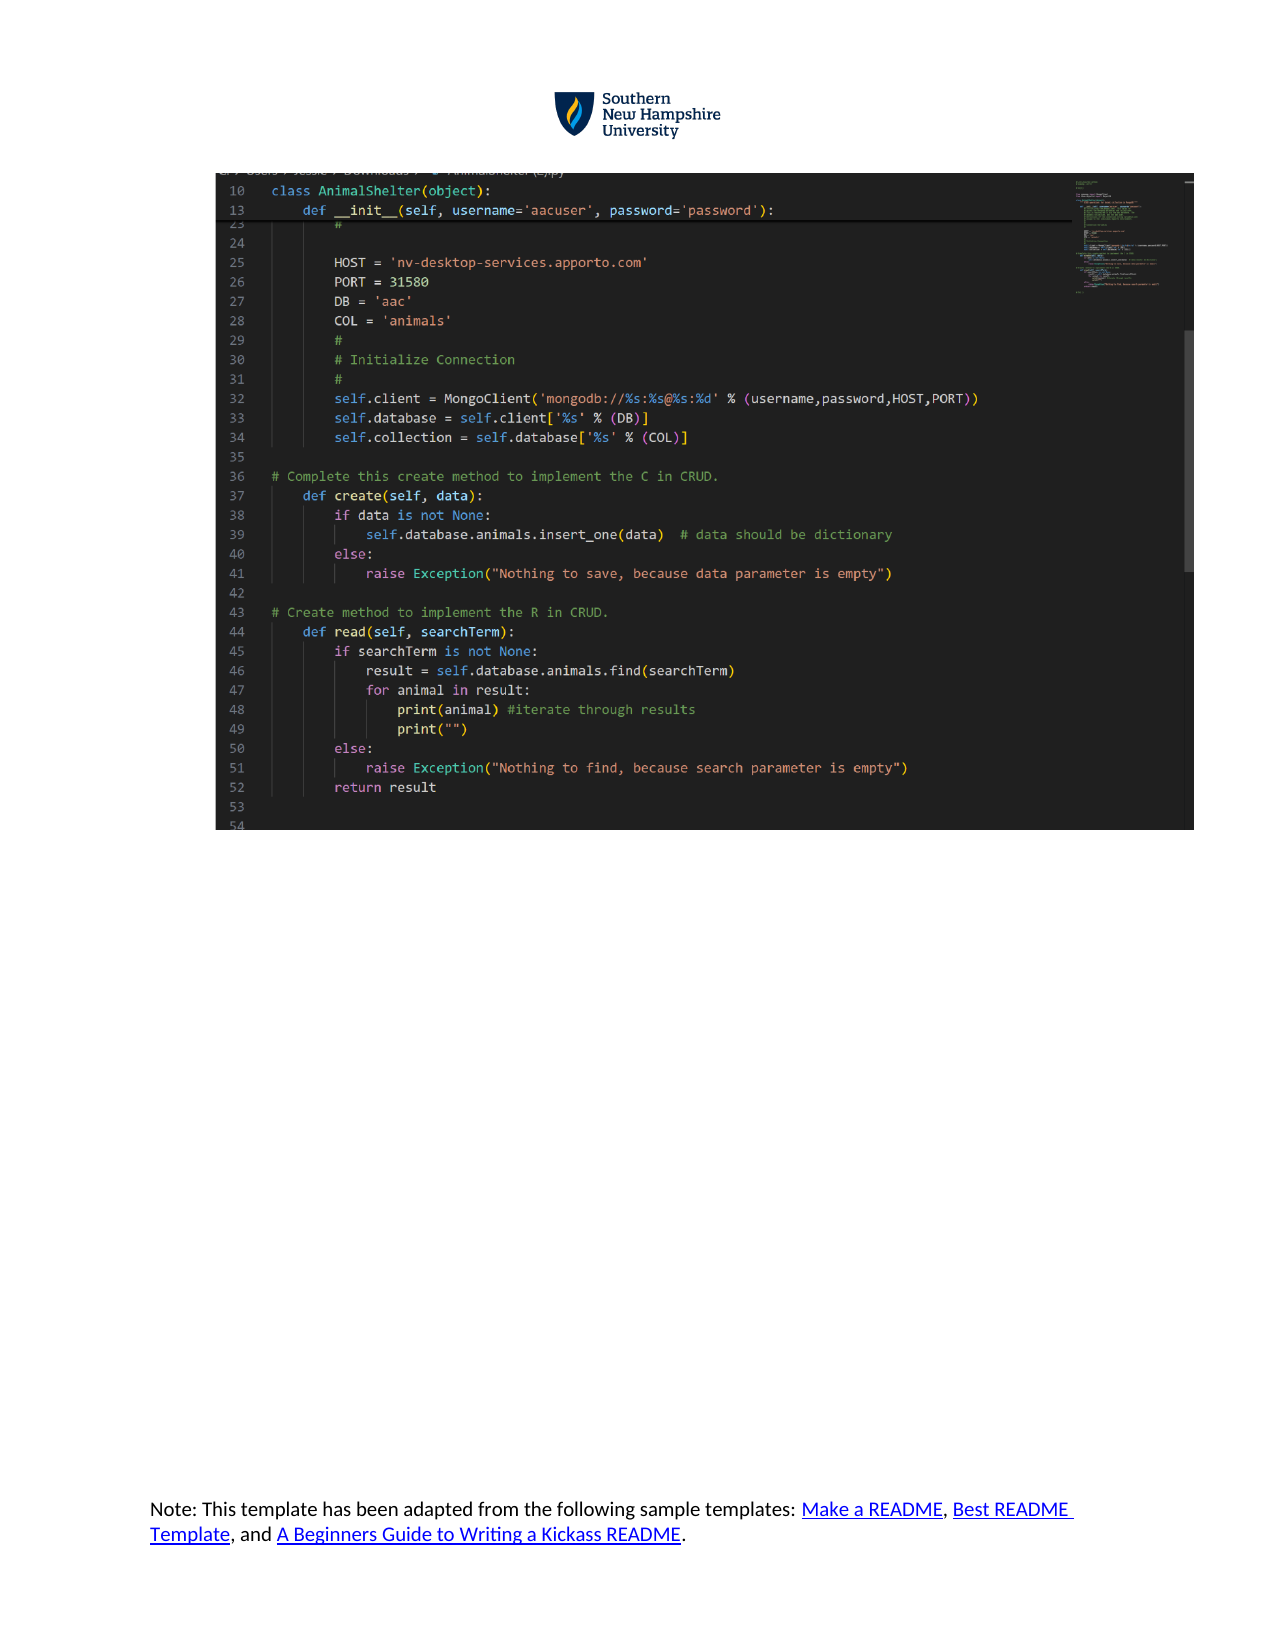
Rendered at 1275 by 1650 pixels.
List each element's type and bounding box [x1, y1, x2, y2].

picture [546, 75, 729, 154]
picture [215, 173, 1194, 830]
